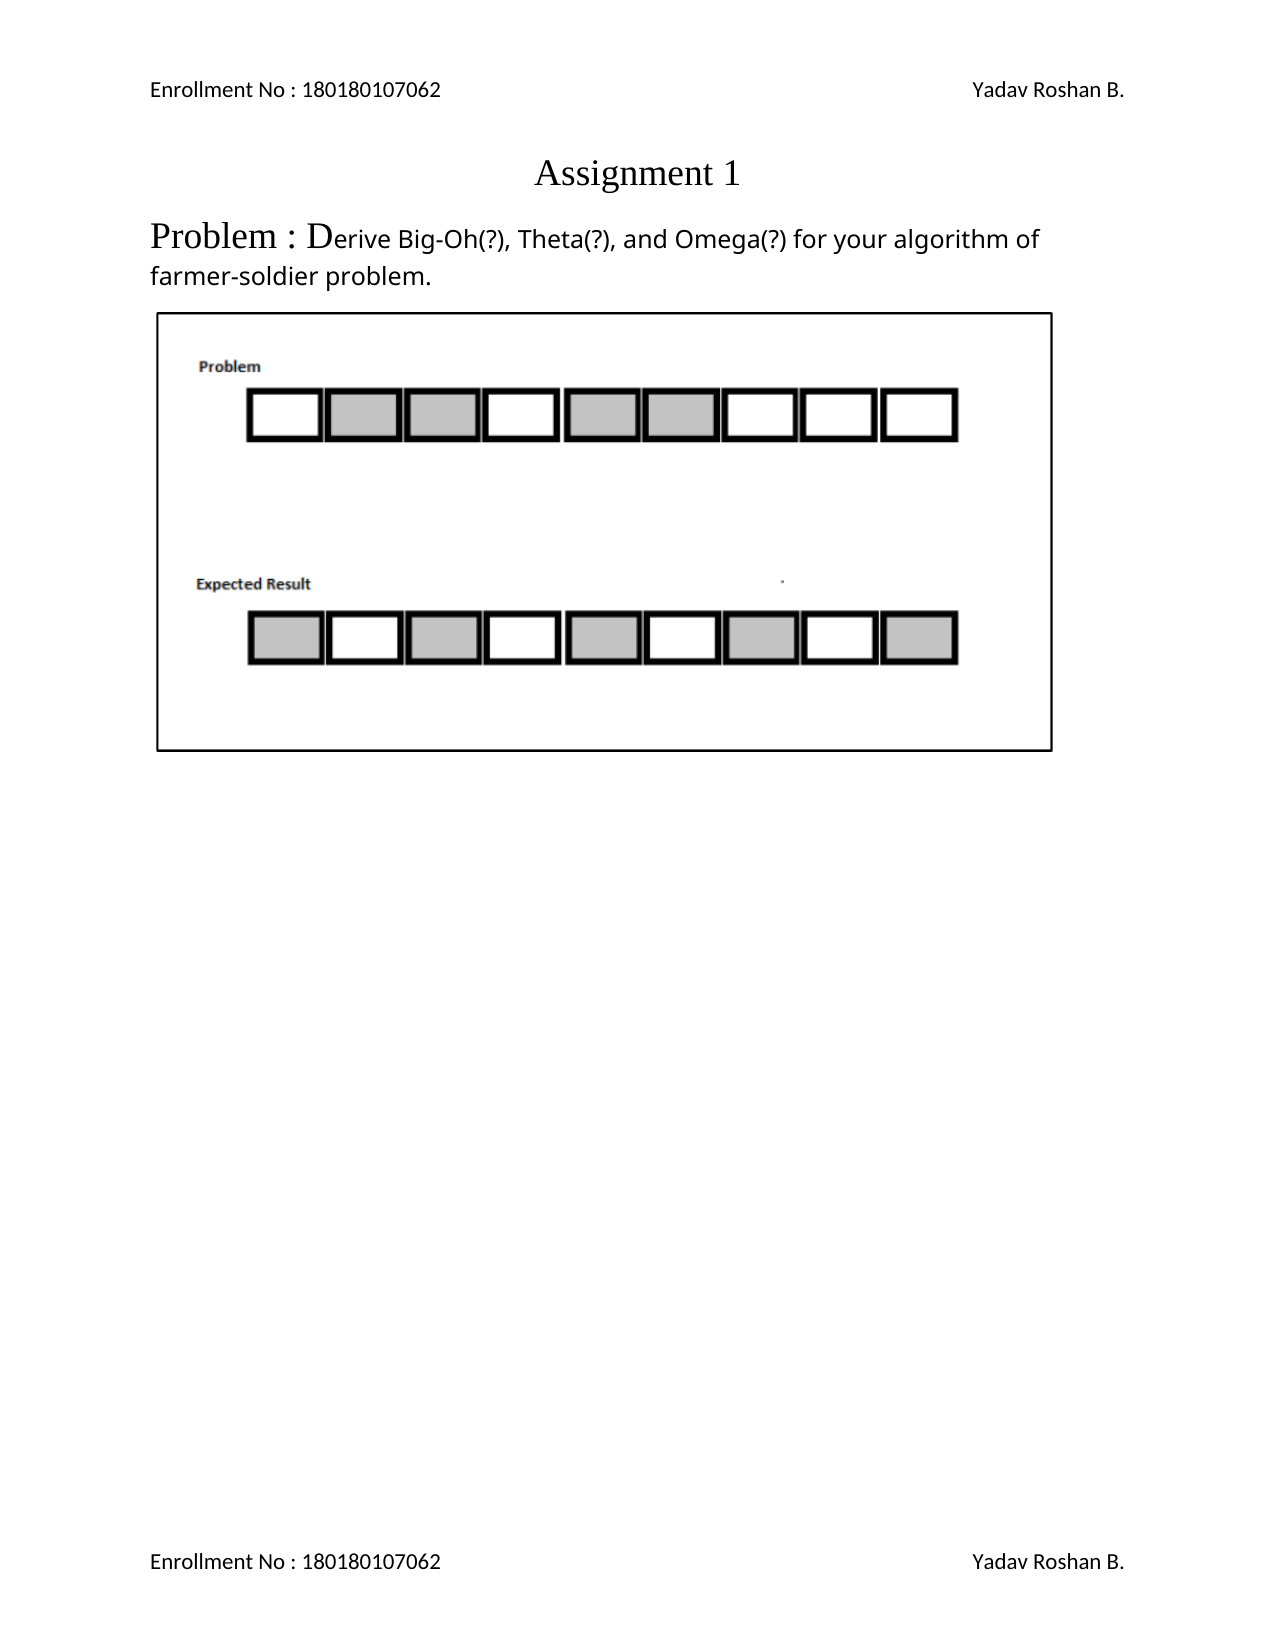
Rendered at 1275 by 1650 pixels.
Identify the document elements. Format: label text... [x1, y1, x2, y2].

picture [156, 312, 1053, 752]
text Assignment 1 [150, 150, 1125, 193]
text Problem : Derive Big-Oh(?), Theta(?), and Omega(?) for your algorithm of farmer-soldier problem. [150, 213, 1125, 293]
